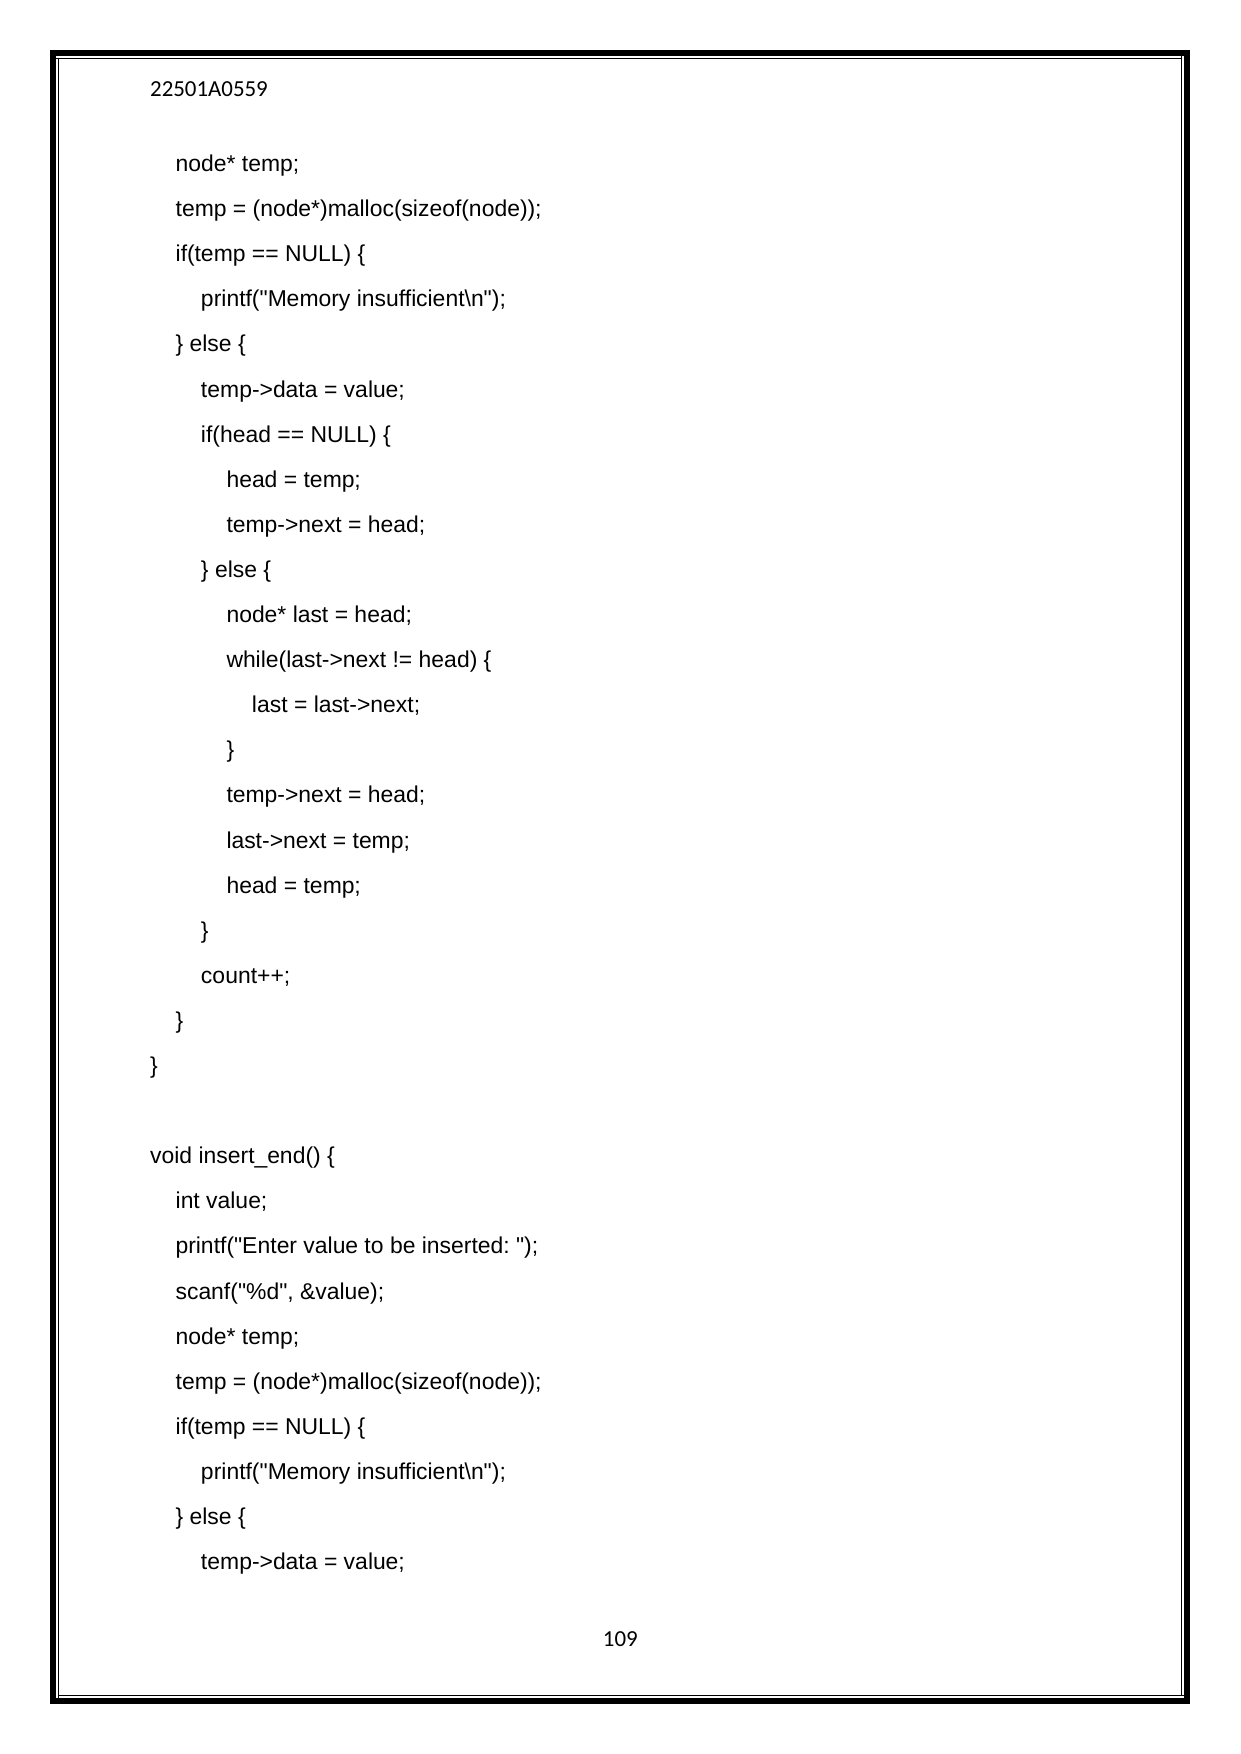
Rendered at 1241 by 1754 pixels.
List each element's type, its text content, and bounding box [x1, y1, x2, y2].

text } [150, 1052, 1090, 1078]
text temp->data = value; [150, 376, 1090, 402]
text head = temp; [150, 872, 1090, 898]
text int value; [150, 1187, 1090, 1214]
text } [150, 917, 1090, 943]
text while(last->next != head) { [150, 646, 1090, 672]
text node* temp; [150, 150, 1090, 176]
text if(temp == NULL) { [150, 240, 1090, 267]
text temp->data = value; [150, 1548, 1090, 1574]
text printf("Memory insufficient\n"); [150, 285, 1090, 312]
text last = last->next; [150, 691, 1090, 718]
text node* last = head; [150, 601, 1090, 627]
text temp->next = head; [150, 781, 1090, 808]
text } else { [150, 1503, 1090, 1529]
text if(head == NULL) { [150, 421, 1090, 447]
text printf("Enter value to be inserted: "); [150, 1232, 1090, 1259]
text } [150, 1007, 1090, 1033]
text temp = (node*)malloc(sizeof(node)); [150, 1368, 1090, 1394]
text printf("Memory insufficient\n"); [150, 1458, 1090, 1484]
text } [150, 736, 1090, 763]
text last->next = temp; [150, 827, 1090, 853]
text void insert_end() { [150, 1142, 1090, 1169]
text } else { [150, 330, 1090, 357]
text count++; [150, 962, 1090, 988]
text head = temp; [150, 466, 1090, 492]
text } else { [150, 556, 1090, 582]
text temp = (node*)malloc(sizeof(node)); [150, 195, 1090, 221]
text temp->next = head; [150, 511, 1090, 537]
text if(temp == NULL) { [150, 1413, 1090, 1439]
text node* temp; [150, 1323, 1090, 1349]
text scanf("%d", &value); [150, 1278, 1090, 1304]
